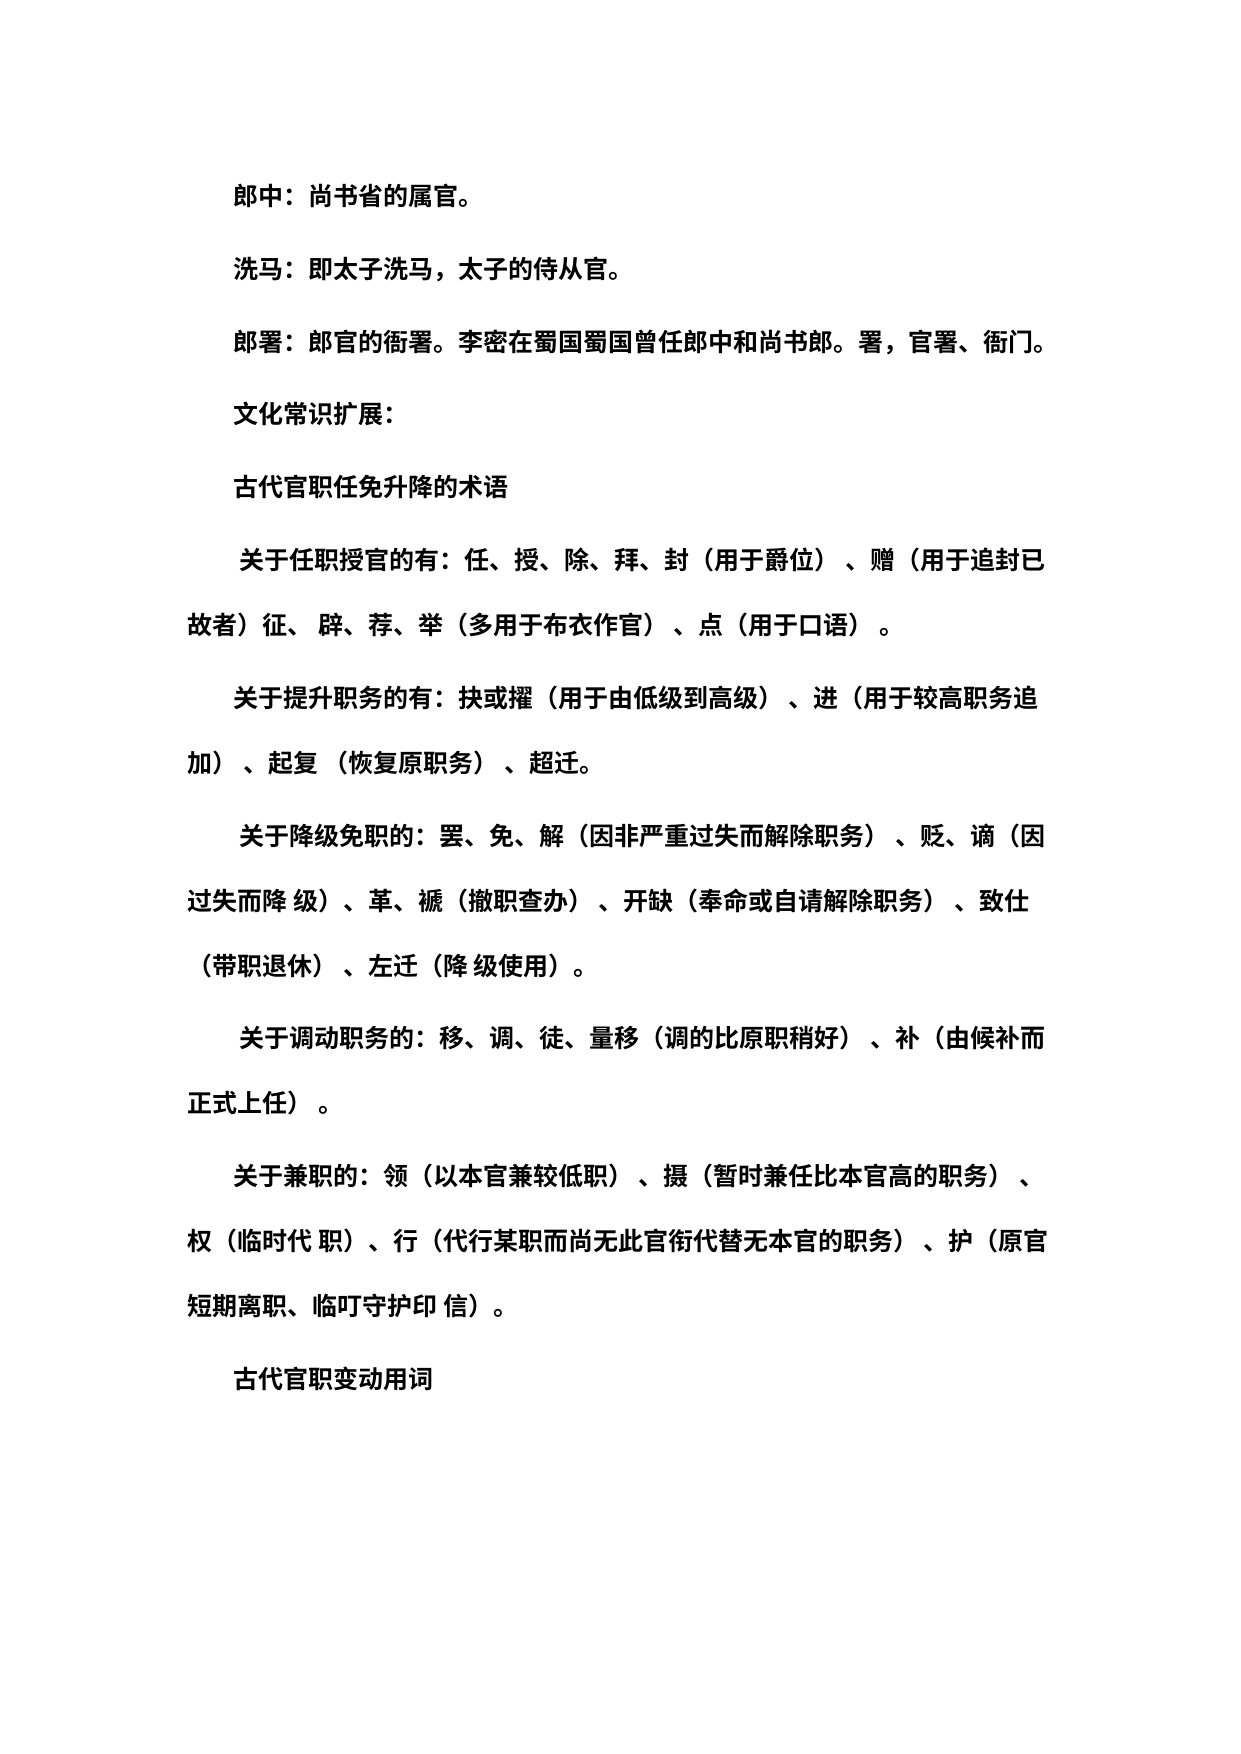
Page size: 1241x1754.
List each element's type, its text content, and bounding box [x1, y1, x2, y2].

text 文化常识扩展： [187, 380, 1053, 445]
text 关于调动职务的：移、调、徒、量移（调的比原职稍好） 、补（由候补而正式上任） 。 [187, 1004, 1053, 1134]
text 关于兼职的：领（以本官兼较低职） 、摄（暂时兼任比本官高的职务） 、权（临时代 职）、行（代行某职而尚无此官衔代替无本官的职务） 、护（原官短期离职、临叮守护印 信）。 [187, 1142, 1053, 1337]
text 郎署：郎官的衙署。李密在蜀国蜀国曾任郎中和尚书郎。署，官署、衙门。 [187, 308, 1053, 373]
text 洗马：即太子洗马，太子的侍从官。 [187, 235, 1053, 300]
text 关于提升职务的有：抉或擢（用于由低级到高级） 、进（用于较高职务追加） 、起复 （恢复原职务） 、超迁。 [187, 664, 1053, 794]
text 古代官职任免升降的术语 [187, 453, 1053, 518]
text 关于任职授官的有：任、授、除、拜、封（用于爵位） 、赠（用于追封已故者）征、 辟、荐、举（多用于布衣作官） 、点（用于口语） 。 [187, 526, 1053, 656]
text 关于降级免职的：罢、免、解（因非严重过失而解除职务） 、贬、谪（因过失而降 级）、革、褫（撤职查办） 、开缺（奉命或自请解除职务） 、致仕（带职退休） 、左迁（降 级使用）。 [187, 802, 1053, 997]
text 郎中：尚书省的属官。 [187, 162, 1053, 227]
text 古代官职变动用词 [187, 1345, 1053, 1410]
